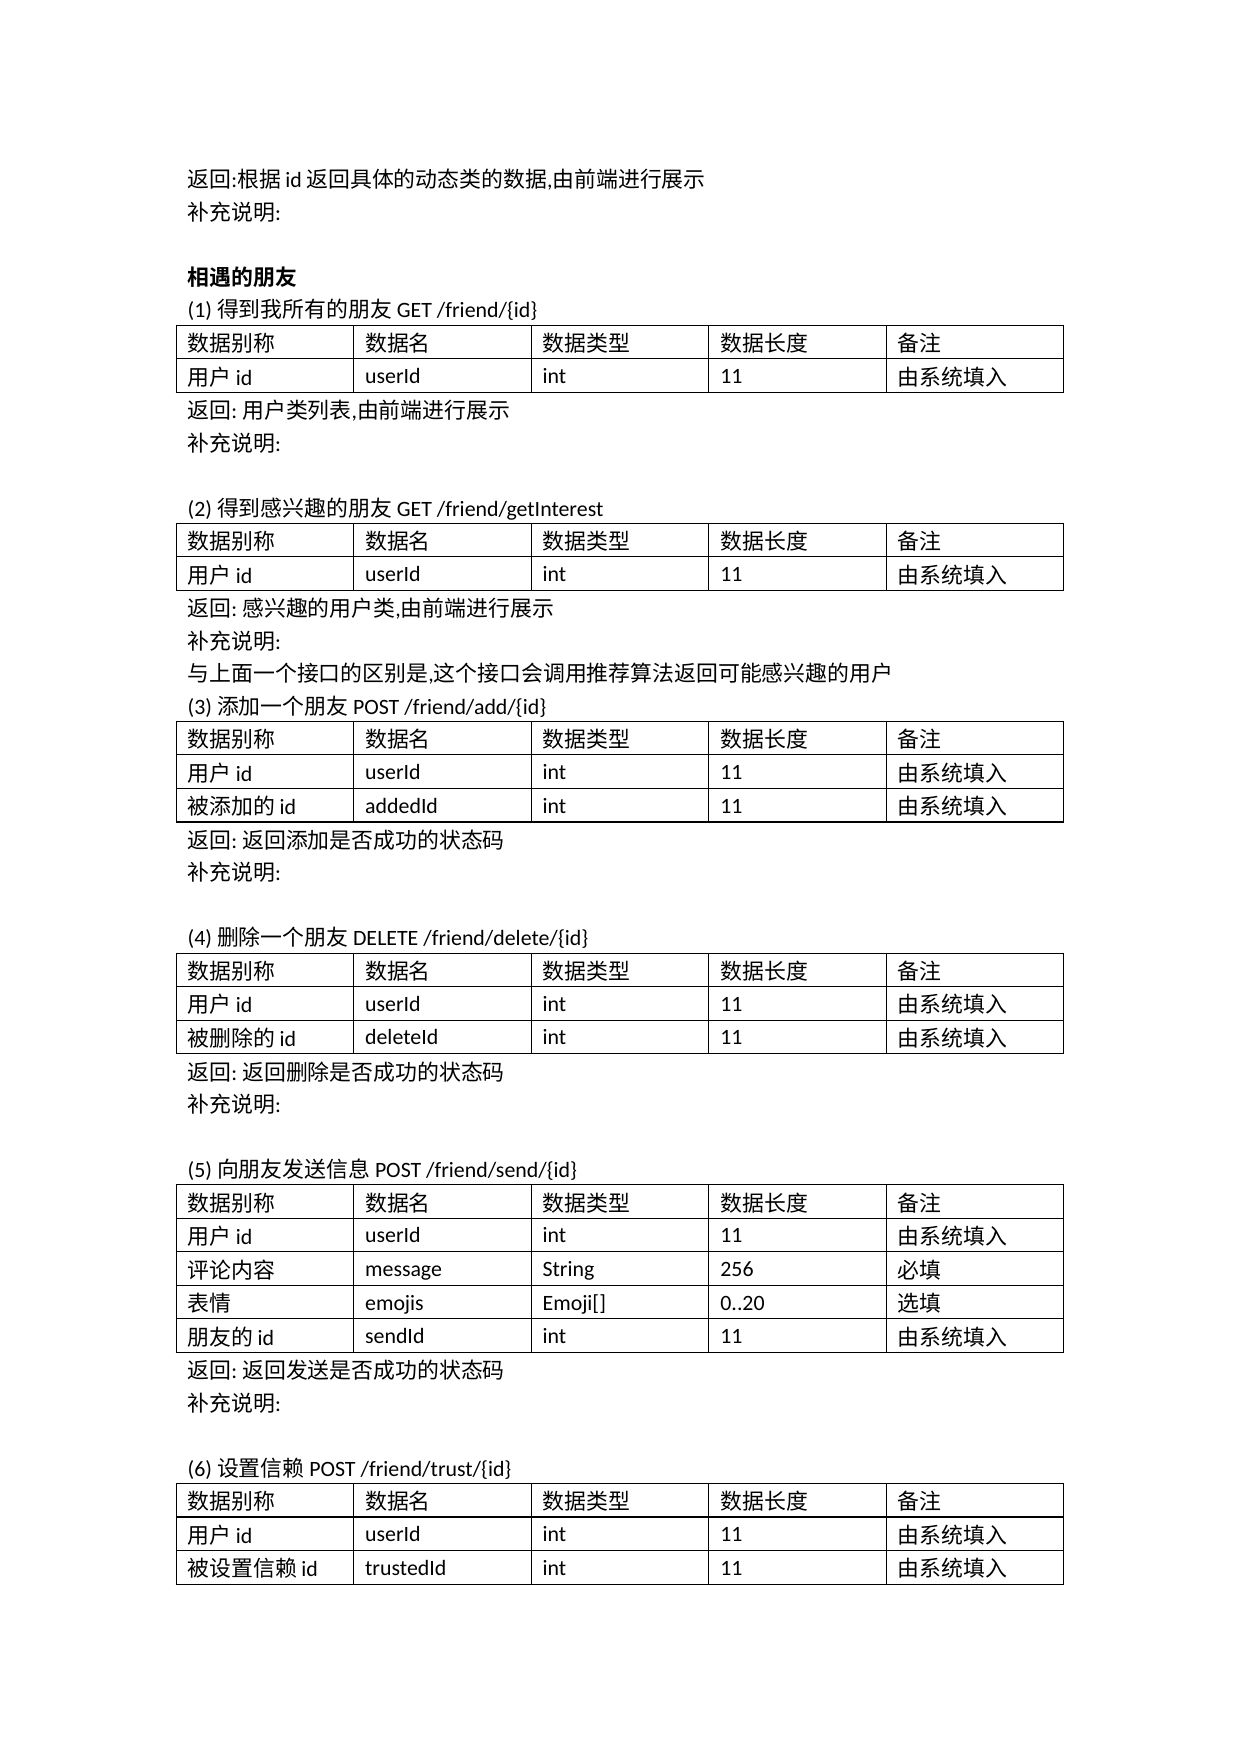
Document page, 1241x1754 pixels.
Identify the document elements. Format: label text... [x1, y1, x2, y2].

table_cell 256 [709, 1252, 886, 1285]
table_cell 0..20 [709, 1286, 886, 1318]
table_cell 用户id [177, 755, 353, 788]
list 得到感兴趣的朋友 GET /friend/getInterest [187, 490, 1053, 523]
table_cell 由系统填入 [887, 1518, 1063, 1550]
table_header 数据类型 [532, 326, 708, 358]
table_cell 用户id [177, 557, 353, 590]
table_header 数据别称 [177, 326, 353, 358]
list 向朋友发送信息 POST /friend/send/{id} [187, 1152, 1053, 1184]
table_cell 11 [709, 1551, 886, 1583]
table_cell 11 [709, 789, 886, 821]
table_cell 11 [709, 359, 886, 392]
table_cell 11 [709, 1219, 886, 1251]
table_header 数据别称 [177, 1185, 353, 1218]
table_cell 由系统填入 [887, 1319, 1063, 1352]
table_header 数据类型 [532, 1185, 708, 1218]
table_cell 由系统填入 [887, 987, 1063, 1019]
table_header 数据名 [354, 1484, 531, 1516]
table_cell int [532, 1219, 708, 1251]
table_header 备注 [887, 524, 1063, 556]
table_cell 由系统填入 [887, 1219, 1063, 1251]
table_header 数据名 [354, 524, 531, 556]
table_cell int [532, 987, 708, 1019]
table_cell 被删除的id [177, 1021, 353, 1053]
table_header 数据长度 [709, 1185, 886, 1218]
table_cell 由系统填入 [887, 789, 1063, 821]
table_cell int [532, 1551, 708, 1583]
text 补充说明: [187, 1087, 1053, 1119]
table_cell 11 [709, 1021, 886, 1053]
table_cell message [354, 1252, 531, 1285]
list 设置信赖 POST /friend/trust/{id} [187, 1450, 1053, 1483]
table_header 数据长度 [709, 722, 886, 754]
text 补充说明: [187, 425, 1053, 458]
table_header 数据名 [354, 326, 531, 358]
table_cell 必填 [887, 1252, 1063, 1285]
table_header 数据类型 [532, 954, 708, 986]
table_cell int [532, 755, 708, 788]
table_cell int [532, 359, 708, 392]
table_cell 朋友的id [177, 1319, 353, 1352]
table_cell int [532, 1021, 708, 1053]
table_cell 选填 [887, 1286, 1063, 1318]
table_cell 由系统填入 [887, 1551, 1063, 1583]
table_header 数据类型 [532, 524, 708, 556]
table_cell trustedId [354, 1551, 531, 1583]
table_header 数据长度 [709, 1484, 886, 1516]
table_header 数据长度 [709, 524, 886, 556]
table_cell 用户id [177, 1518, 353, 1550]
table_cell 评论内容 [177, 1252, 353, 1285]
table_cell 用户id [177, 1219, 353, 1251]
table_header 数据别称 [177, 954, 353, 986]
list 得到我所有的朋友 GET /friend/{id} [187, 292, 1053, 324]
table_cell 表情 [177, 1286, 353, 1318]
text 返回: 返回添加是否成功的状态码 [187, 823, 1053, 855]
table_cell int [532, 1518, 708, 1550]
table_cell userId [354, 557, 531, 590]
text 返回: 返回发送是否成功的状态码 [187, 1353, 1053, 1385]
text 相遇的朋友 [187, 259, 1053, 292]
table_cell 用户id [177, 987, 353, 1019]
table_cell Emoji[] [532, 1286, 708, 1318]
table_cell 11 [709, 1319, 886, 1352]
table_cell 由系统填入 [887, 557, 1063, 590]
text 返回: 返回删除是否成功的状态码 [187, 1054, 1053, 1087]
table_header 数据名 [354, 722, 531, 754]
table_cell 11 [709, 557, 886, 590]
table_cell deleteId [354, 1021, 531, 1053]
list 删除一个朋友 DELETE /friend/delete/{id} [187, 920, 1053, 952]
table_cell userId [354, 1518, 531, 1550]
text 补充说明: [187, 1385, 1053, 1418]
text 返回: 感兴趣的用户类,由前端进行展示 [187, 591, 1053, 623]
table_header 备注 [887, 722, 1063, 754]
table_cell int [532, 789, 708, 821]
text 与上面一个接口的区别是,这个接口会调用推荐算法返回可能感兴趣的用户 [187, 656, 1053, 688]
table_cell 由系统填入 [887, 755, 1063, 788]
table_cell 11 [709, 987, 886, 1019]
text 补充说明: [187, 855, 1053, 887]
table_header 备注 [887, 954, 1063, 986]
text 返回: 用户类列表,由前端进行展示 [187, 393, 1053, 425]
table_cell String [532, 1252, 708, 1285]
table_header 数据类型 [532, 1484, 708, 1516]
table_cell 11 [709, 755, 886, 788]
table_cell userId [354, 987, 531, 1019]
table_cell emojis [354, 1286, 531, 1318]
table_cell userId [354, 1219, 531, 1251]
list 添加一个朋友 POST /friend/add/{id} [187, 688, 1053, 721]
table_header 数据长度 [709, 326, 886, 358]
text 返回:根据id返回具体的动态类的数据,由前端进行展示 [187, 162, 1053, 194]
table_header 数据名 [354, 1185, 531, 1218]
table_cell int [532, 557, 708, 590]
table_cell 被添加的id [177, 789, 353, 821]
table_header 数据别称 [177, 722, 353, 754]
text 补充说明: [187, 623, 1053, 656]
table_cell 由系统填入 [887, 359, 1063, 392]
table_header 数据别称 [177, 524, 353, 556]
table_cell userId [354, 359, 531, 392]
text 补充说明: [187, 194, 1053, 227]
table_header 数据类型 [532, 722, 708, 754]
table_header 备注 [887, 1185, 1063, 1218]
table_cell 用户id [177, 359, 353, 392]
table_header 备注 [887, 1484, 1063, 1516]
table_header 数据长度 [709, 954, 886, 986]
table_header 数据别称 [177, 1484, 353, 1516]
table_cell int [532, 1319, 708, 1352]
table_cell 由系统填入 [887, 1021, 1063, 1053]
table_cell sendId [354, 1319, 531, 1352]
table_header 备注 [887, 326, 1063, 358]
table_cell addedId [354, 789, 531, 821]
table_cell 11 [709, 1518, 886, 1550]
table_cell 被设置信赖id [177, 1551, 353, 1583]
table_header 数据名 [354, 954, 531, 986]
table_cell userId [354, 755, 531, 788]
